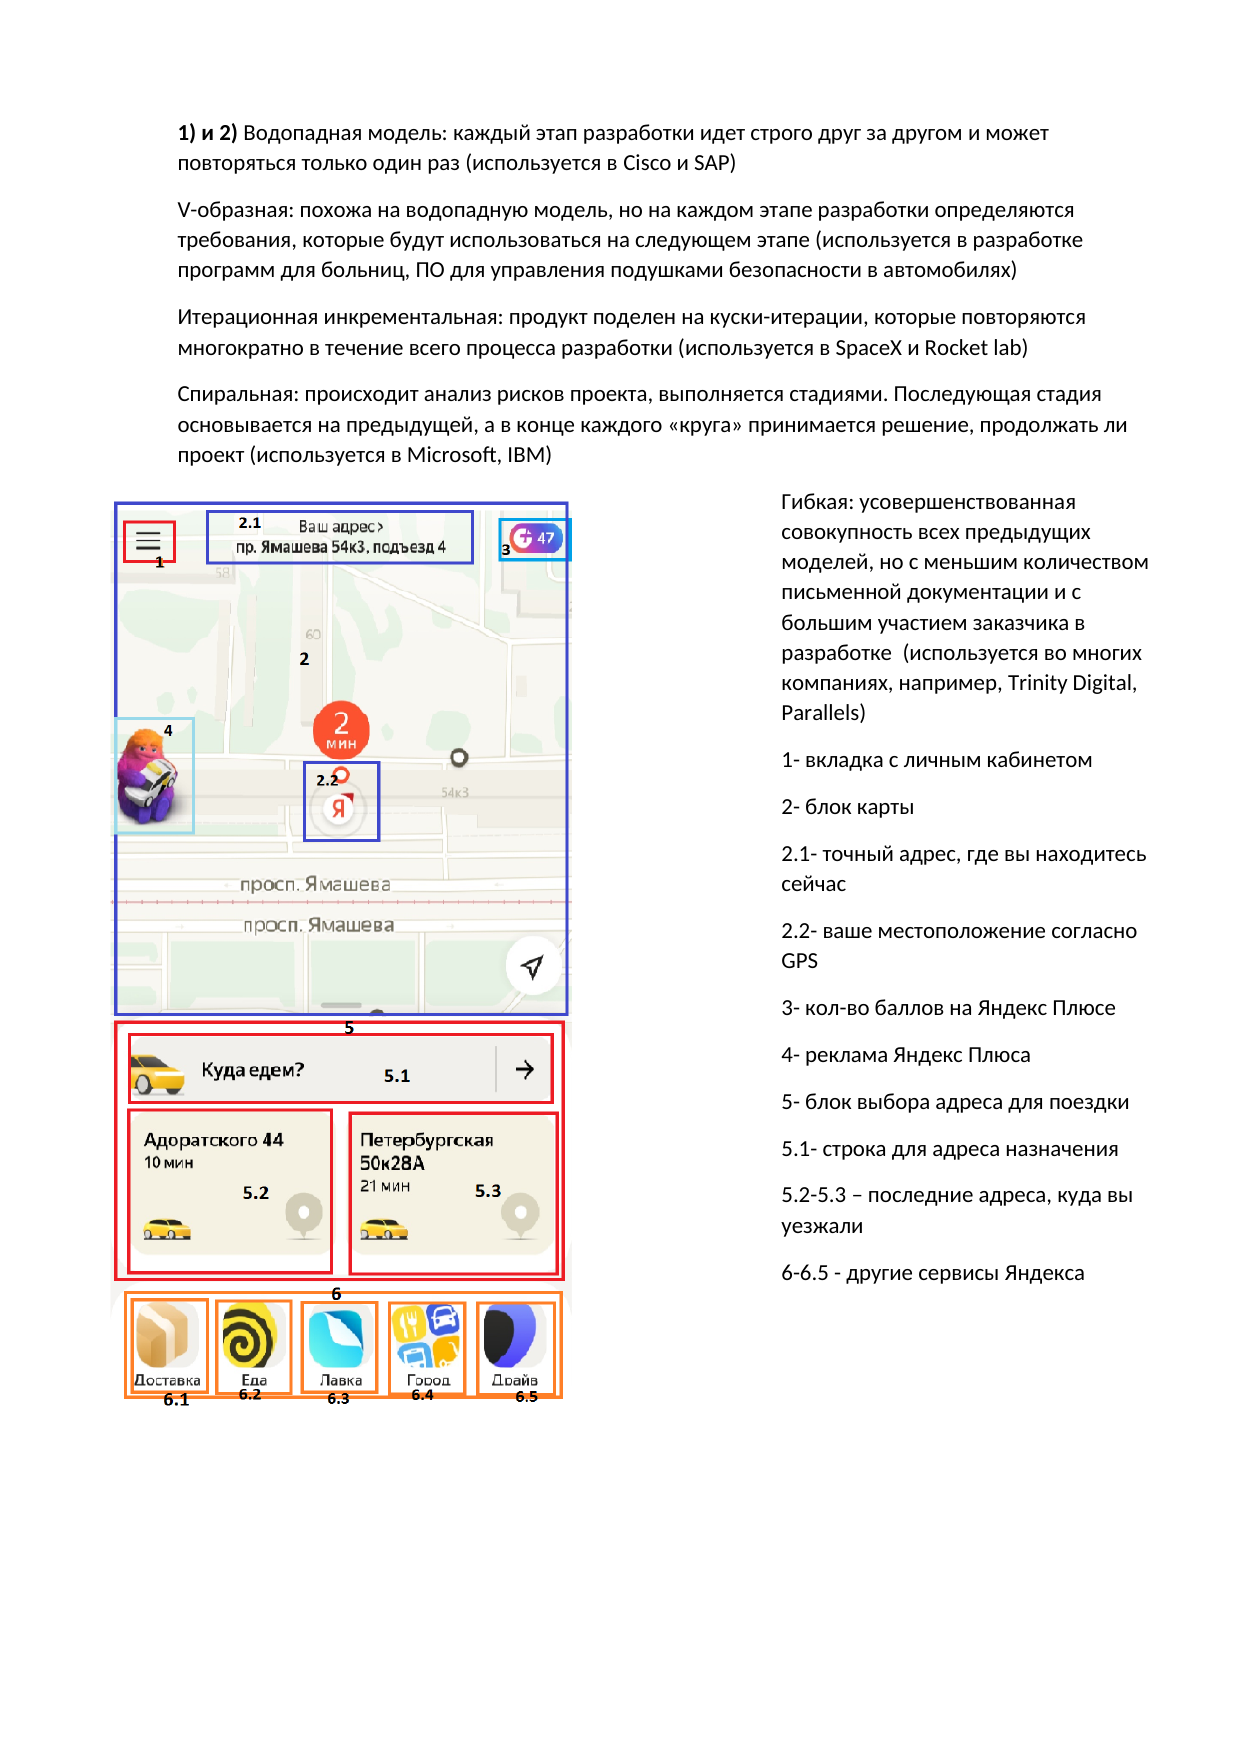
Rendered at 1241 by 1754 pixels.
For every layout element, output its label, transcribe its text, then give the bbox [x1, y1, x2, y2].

text V-образная: похожа на водопадную модель, но на каждом этапе разработки определяются требования, которые будут использоваться на следующем этапе (используется в разработке программ для больниц, ПО для управления подушками безопасности в автомобилях) [177, 195, 1152, 284]
text 4- реклама Яндекс Плюса [763, 1040, 1152, 1068]
text 5.2-5.3 – последние адреса, куда вы уезжали [763, 1181, 1152, 1239]
text 1- вкладка с личным кабинетом [763, 745, 1152, 773]
text 3- кол-во баллов на Яндекс Плюсе [763, 993, 1152, 1021]
text Спиральная: происходит анализ рисков проекта, выполняется стадиями. Последующая стадия основывается на предыдущей, а в конце каждого «круга» принимается решение, продолжать ли проект (используется в Microsoft, IBM) [177, 379, 1152, 468]
text Гибкая: усовершенствованная совокупность всех предыдущих моделей, но с меньшим количеством письменной документации и с большим участием заказчика в разработке (используется во многих компаниях, например, Trinity Digital, Parallels) [763, 487, 1152, 726]
text 2.2- ваше местоположение согласно GPS [763, 916, 1152, 974]
text 5.1- строка для адреса назначения [763, 1134, 1152, 1162]
picture [0, 480, 763, 1754]
text 1) и 2) Водопадная модель: каждый этап разработки идет строго друг за другом и может повторяться только один раз (используется в Cisco и SAP) [177, 118, 1152, 176]
text 2- блок карты [763, 792, 1152, 820]
text 5- блок выбора адреса для поездки [763, 1087, 1152, 1115]
text 6-6.5 - другие сервисы Яндекса [763, 1258, 1152, 1286]
text Итерационная инкрементальная: продукт поделен на куски-итерации, которые повторяются многократно в течение всего процесса разработки (используется в SpaceX и Rocket lab) [177, 302, 1152, 361]
text 2.1- точный адрес, где вы находитесь сейчас [763, 839, 1152, 897]
